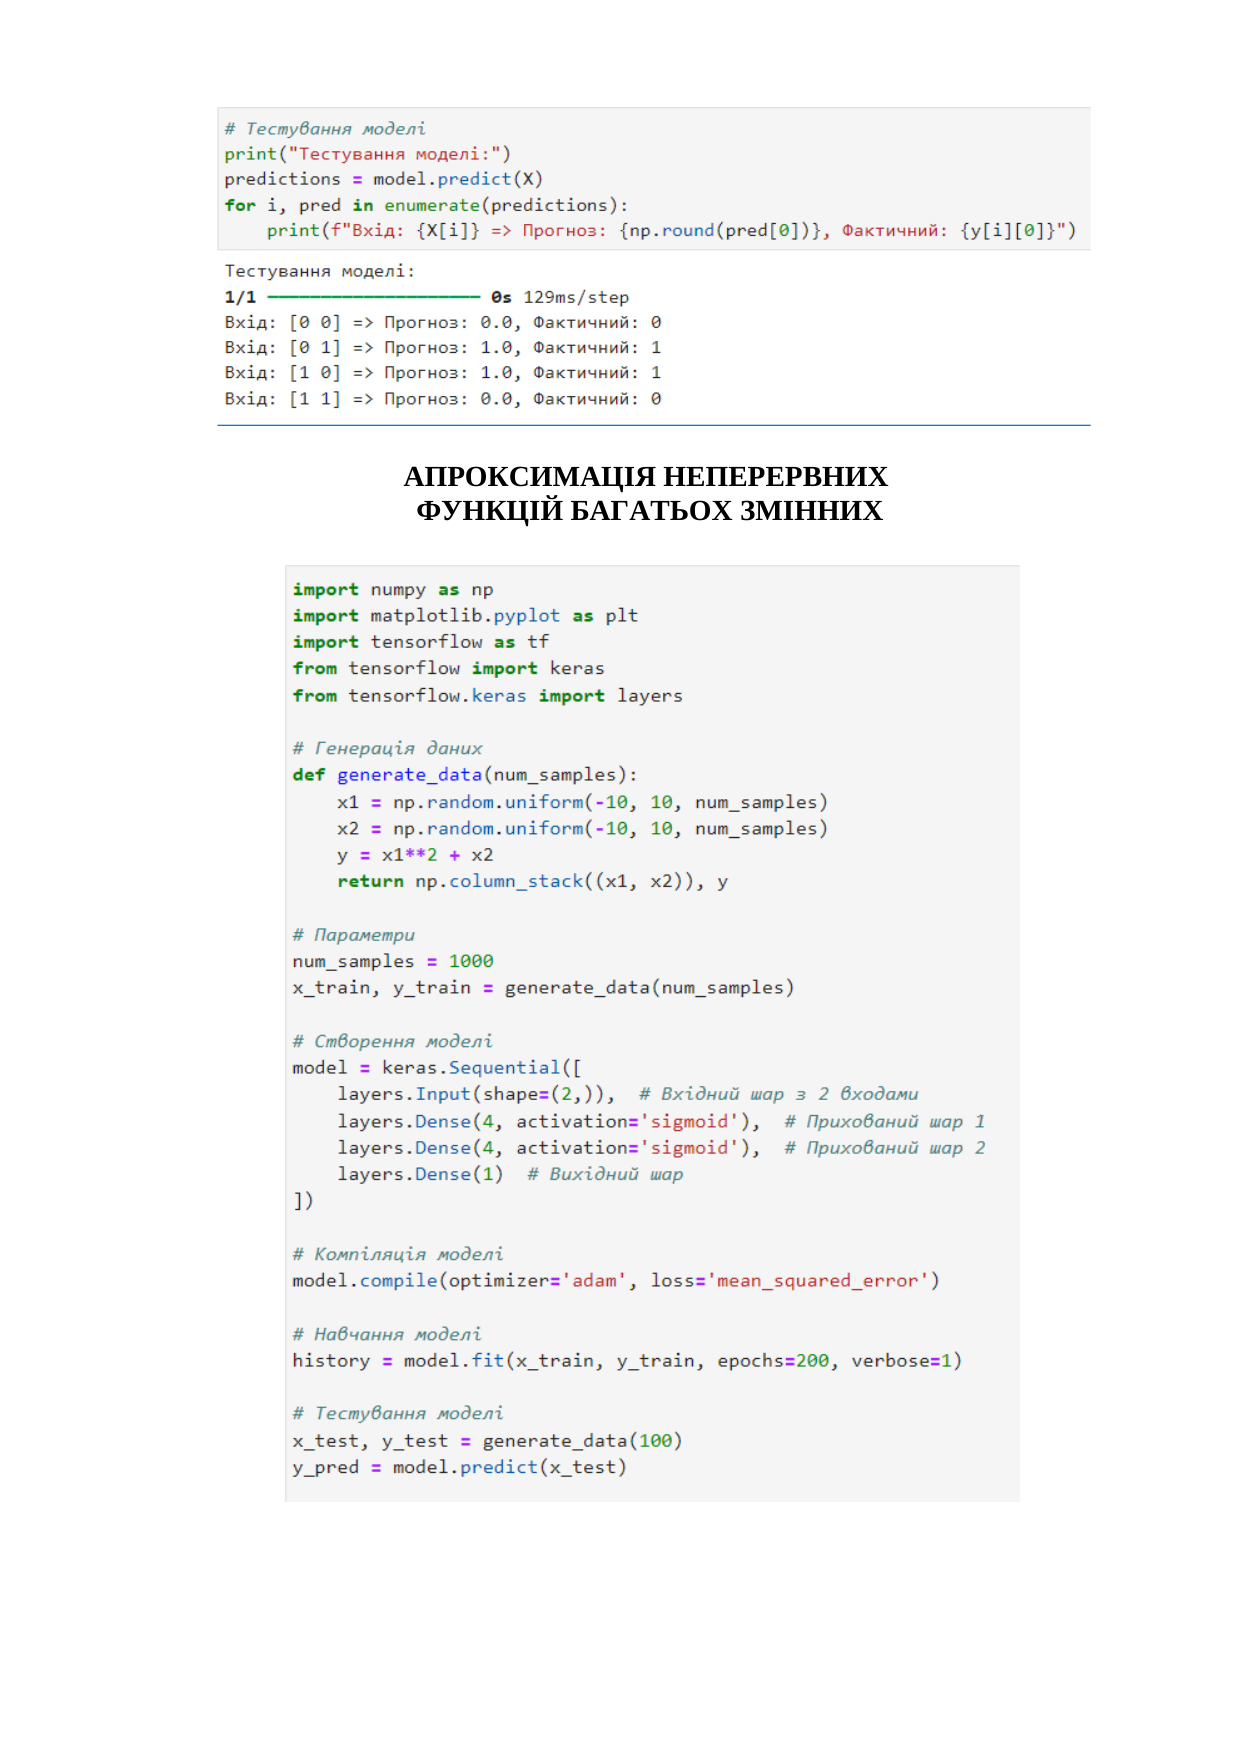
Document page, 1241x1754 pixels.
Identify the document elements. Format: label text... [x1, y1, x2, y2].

text АПРОКСИМАЦІЯ НЕПЕРЕРВНИХ ФУНКЦІЙ БАГАТЬОХ ЗМІННИХ [148, 459, 1152, 526]
picture [279, 560, 1020, 1502]
picture [208, 94, 1091, 426]
